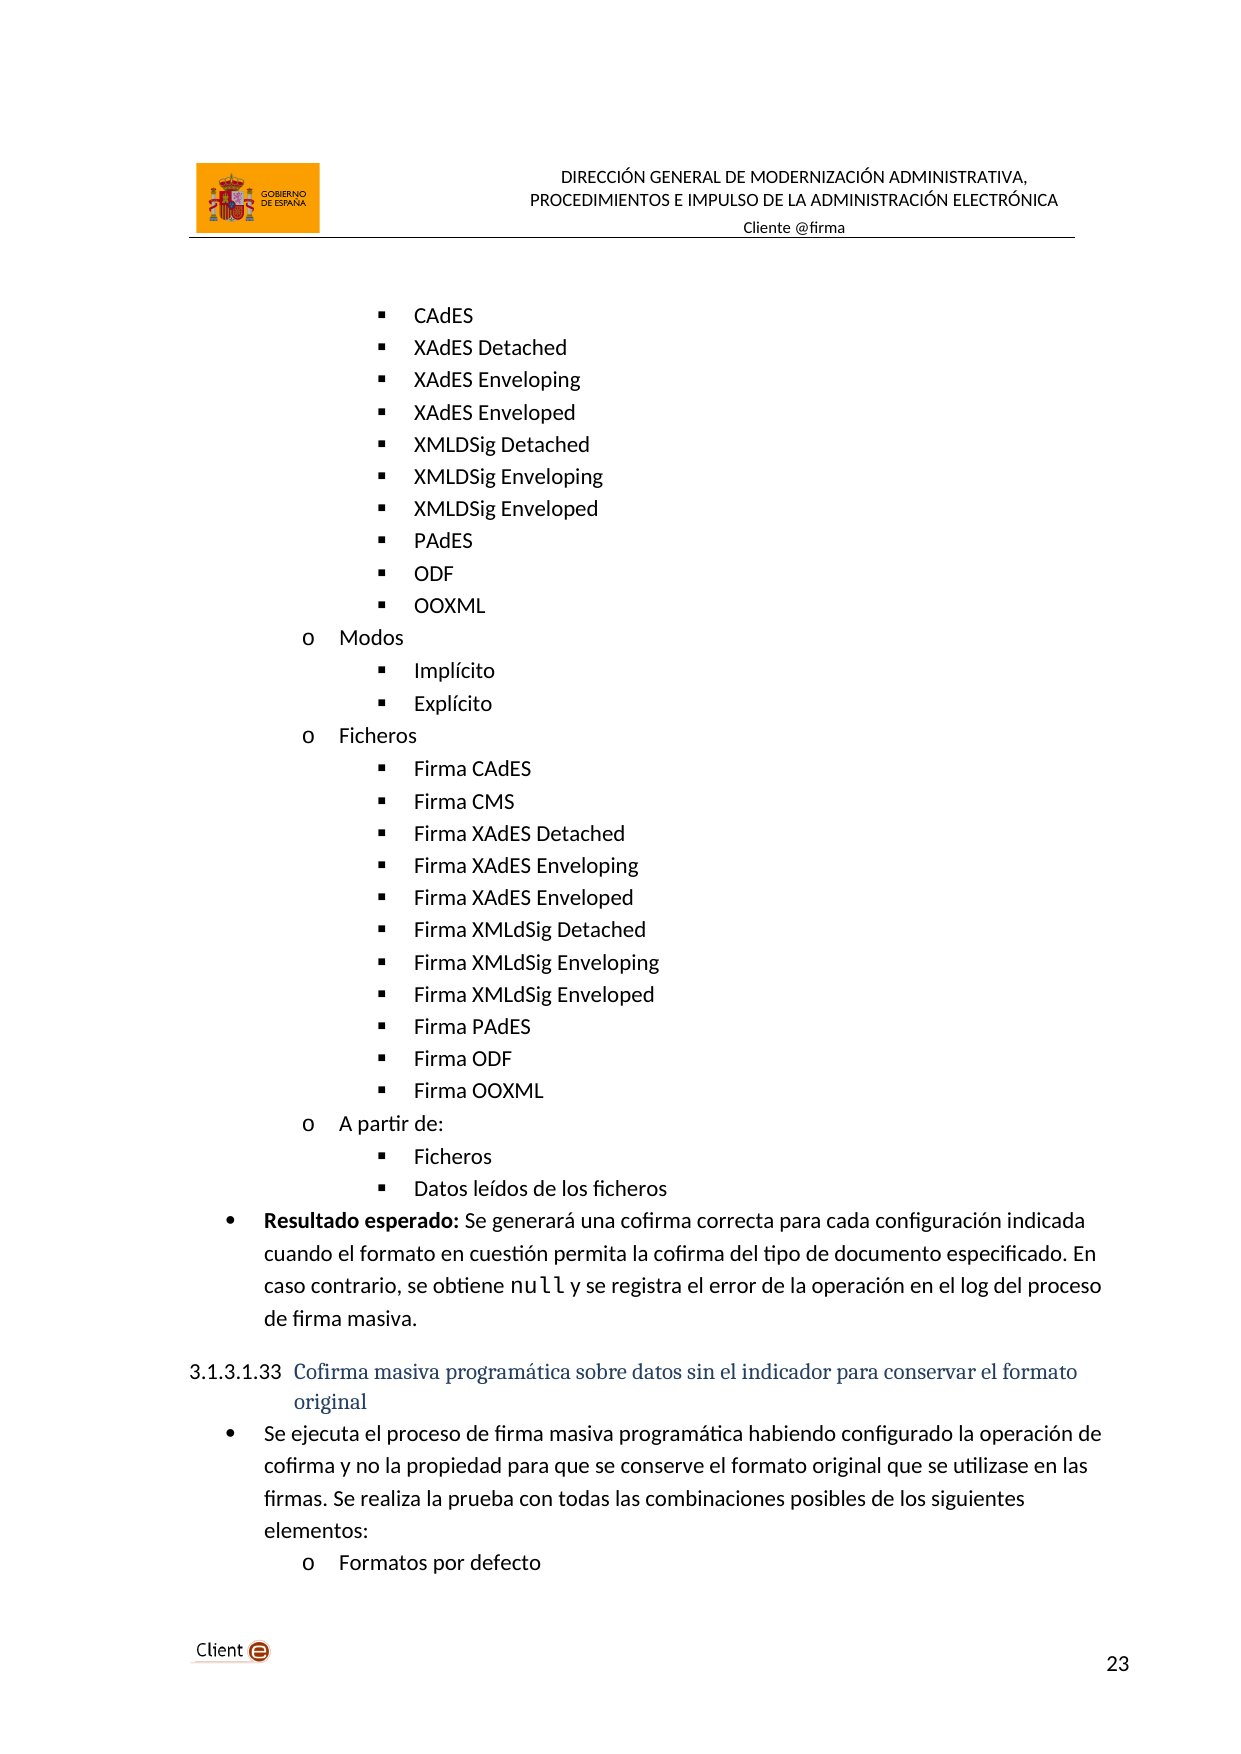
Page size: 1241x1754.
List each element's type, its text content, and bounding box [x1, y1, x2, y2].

list PAdES [376, 527, 1122, 554]
list Modos [301, 623, 1122, 652]
list Firma PAdES [376, 1012, 1122, 1040]
list Resultado esperado: Se generará una cofirma correcta para cada configuración indicada cuando el formato en cuestión permita la cofirma del tipo de documento especificado. En caso contrario, se obtiene null y se registra el error de la operación en el log del proceso de firma masiva. [226, 1207, 1122, 1332]
list A partir de: [301, 1109, 1122, 1138]
list Firma ODF [376, 1044, 1122, 1072]
list Formatos por defecto [301, 1548, 1122, 1577]
list Firma XMLdSig Enveloping [376, 948, 1122, 976]
list Firma XAdES Enveloping [376, 851, 1122, 879]
picture [188, 1629, 274, 1672]
list XAdES Detached [376, 333, 1122, 361]
list CAdES [376, 301, 1122, 329]
list Explícito [376, 689, 1122, 717]
list Ficheros [301, 721, 1122, 750]
list Firma XMLdSig Enveloped [376, 980, 1122, 1008]
list XMLDSig Enveloping [376, 462, 1122, 490]
list Firma CAdES [376, 754, 1122, 783]
list Datos leídos de los ficheros [376, 1174, 1122, 1202]
list Firma XAdES Detached [376, 819, 1122, 847]
list XAdES Enveloped [376, 398, 1122, 426]
list Firma XAdES Enveloped [376, 883, 1122, 911]
list XMLDSig Enveloped [376, 494, 1122, 522]
list Ficheros [376, 1142, 1122, 1170]
list Se ejecuta el proceso de firma masiva programática habiendo configurado la operación de cofirma y no la propiedad para que se conserve el formato original que se utilizase en las firmas. Se realiza la prueba con todas las combinaciones posibles de los siguientes elementos: [226, 1419, 1122, 1544]
picture [196, 163, 320, 233]
list OOXML [376, 591, 1122, 619]
list XMLDSig Detached [376, 430, 1122, 458]
list ODF [376, 559, 1122, 587]
list XAdES Enveloping [376, 366, 1122, 394]
list Firma XMLdSig Detached [376, 916, 1122, 943]
list Implícito [376, 657, 1122, 685]
list Firma OOXML [376, 1076, 1122, 1104]
subtitle Cofirma masiva programática sobre datos sin el indicador para conservar el formato original [189, 1357, 1122, 1416]
list Firma CMS [376, 787, 1122, 815]
